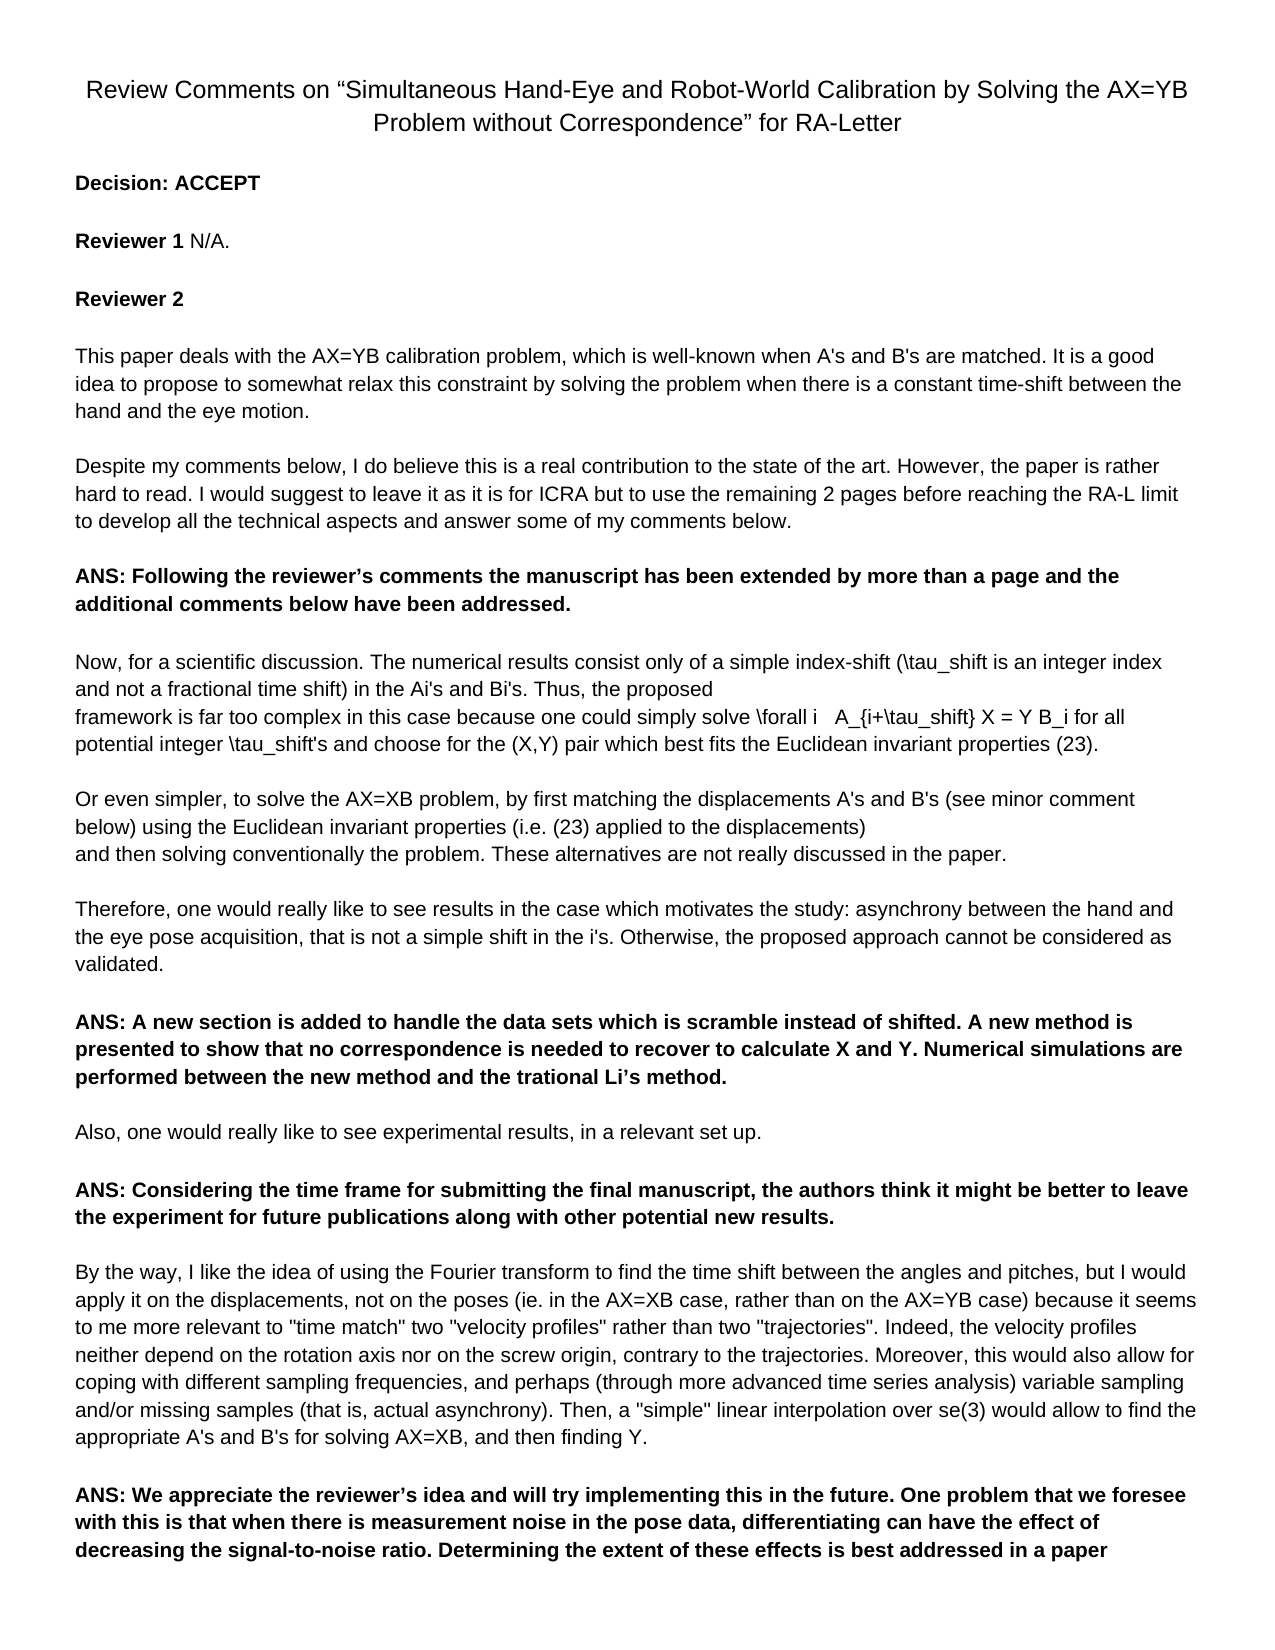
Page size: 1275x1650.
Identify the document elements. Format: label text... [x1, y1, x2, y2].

text ANS: Considering the time frame for submitting the final manuscript, the authors think it might be better to leave the experiment for future publications along with other potential new results. By the way, I like the idea of using the Fourier transform to find the time shift between the angles and pitches, but I would apply it on the displacements, not on the poses (ie. in the AX=XB case, rather than on the AX=YB case) because it seems to me more relevant to "time match" two "velocity profiles" rather than two "trajectories". Indeed, the velocity profiles neither depend on the rotation axis nor on the screw origin, contrary to the trajectories. Moreover, this would also allow for coping with different sampling frequencies, and perhaps (through more advanced time series analysis) variable sampling and/or missing samples (that is, actual asynchrony). Then, a "simple" linear interpolation over se(3) would allow to find the appropriate A's and B's for solving AX=XB, and then finding Y. [75, 1177, 1200, 1449]
text Review Comments on “Simultaneous Hand-Eye and Robot-World Calibration by Solving the AX=YB Problem without Correspondence” for RA-Letter [75, 75, 1200, 137]
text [75, 1483, 1200, 1562]
text This paper deals with the AX=YB calibration problem, which is well-known when A's and B's are matched. It is a good idea to propose to somewhat relax this constraint by solving the problem when there is a constant time-shift between the hand and the eye motion. Despite my comments below, I do believe this is a real contribution to the state of the art. However, the paper is rather hard to read. I would suggest to leave it as it is for ICRA but to use the remaining 2 pages before reaching the RA-L limit to develop all the technical aspects and answer some of my comments below. ANS: Following the reviewer’s comments the manuscript has been extended by more than a page and the additional comments below have been addressed. [75, 344, 1200, 616]
text Now, for a scientific discussion. The numerical results consist only of a simple index-shift (\tau_shift is an integer index and not a fractional time shift) in the Ai's and Bi's. Thus, the proposed framework is far too complex in this case because one could simply solve \forall i A_{i+\tau_shift} X = Y B_i for all potential integer \tau_shift's and choose for the (X,Y) pair which best fits the Euclidean invariant properties (23). Or even simpler, to solve the AX=XB problem, by first matching the displacements A's and B's (see minor comment below) using the Euclidean invariant properties (i.e. (23) applied to the displacements) and then solving conventionally the problem. These alternatives are not really discussed in the paper. Therefore, one would really like to see results in the case which motivates the study: asynchrony between the hand and the eye pose acquisition, that is not a simple shift in the i's. Otherwise, the proposed approach cannot be considered as validated. [75, 649, 1200, 976]
text Decision: ACCEPT [75, 171, 1200, 195]
text Reviewer 1 N/A. [75, 229, 1200, 253]
text ANS: A new section is added to handle the data sets which is scramble instead of shifted. A new method is presented to show that no correspondence is needed to recover to calculate X and Y. Numerical simulations are performed between the new method and the trational Li’s method. Also, one would really like to see experimental results, in a relevant set up. [75, 1010, 1200, 1144]
text Reviewer 2 [75, 287, 1200, 311]
